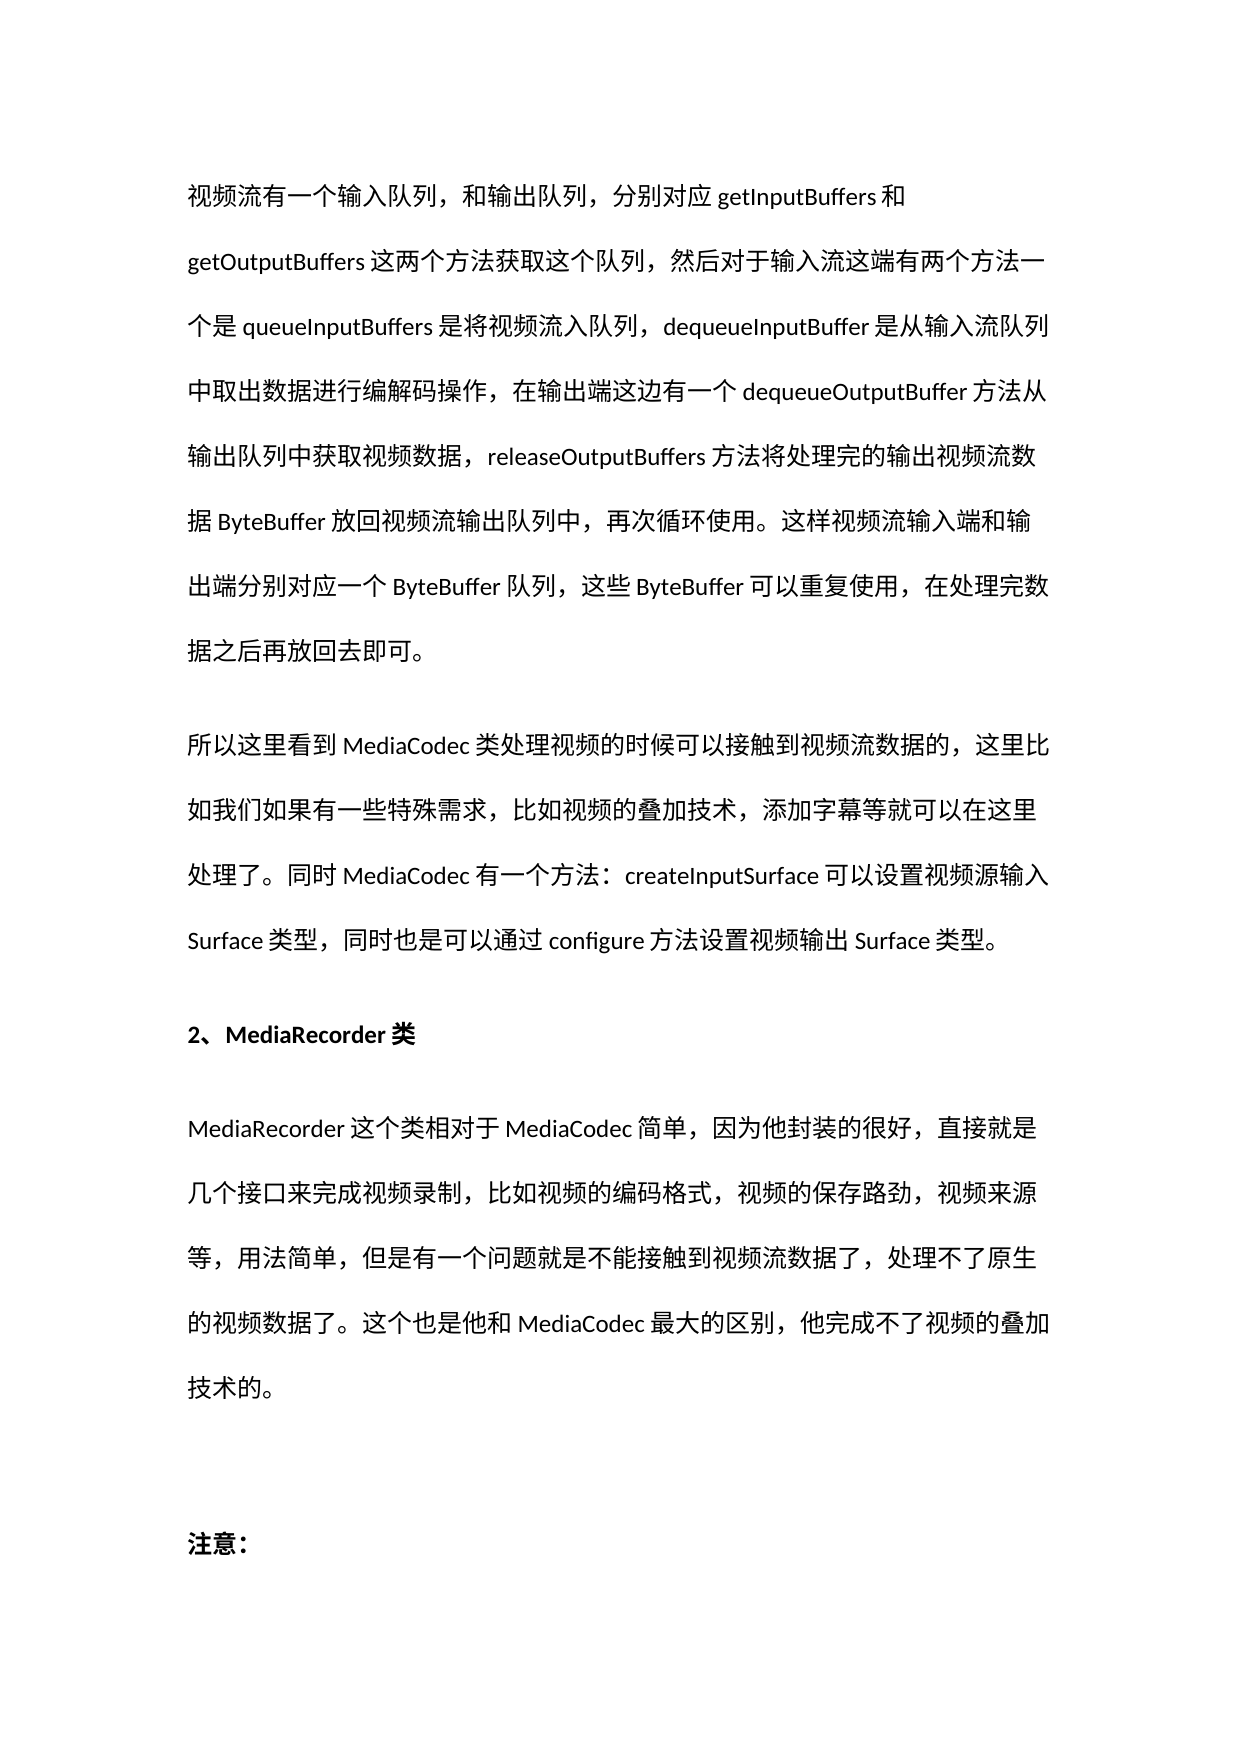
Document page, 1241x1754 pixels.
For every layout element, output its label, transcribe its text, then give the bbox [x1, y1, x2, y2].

text 所以这里看到MediaCodec类处理视频的时候可以接触到视频流数据的，这里比如我们如果有一些特殊需求，比如视频的叠加技术，添加字幕等就可以在这里处理了。同时MediaCodec有一个方法：createInputSurface可以设置视频源输入Surface类型，同时也是可以通过configure方法设置视频输出Surface类型。 [187, 711, 1053, 971]
text 注意： [187, 1510, 1053, 1575]
text 2、MediaRecorder类 [187, 1000, 1053, 1065]
text MediaRecorder这个类相对于MediaCodec简单，因为他封装的很好，直接就是几个接口来完成视频录制，比如视频的编码格式，视频的保存路劲，视频来源等，用法简单，但是有一个问题就是不能接触到视频流数据了，处理不了原生的视频数据了。这个也是他和MediaCodec最大的区别，他完成不了视频的叠加技术的。 [187, 1094, 1053, 1419]
text 视频流有一个输入队列，和输出队列，分别对应getInputBuffers和getOutputBuffers这两个方法获取这个队列，然后对于输入流这端有两个方法一个是queueInputBuffers是将视频流入队列，dequeueInputBuffer是从输入流队列中取出数据进行编解码操作，在输出端这边有一个dequeueOutputBuffer方法从输出队列中获取视频数据，releaseOutputBuffers方法将处理完的输出视频流数据ByteBuffer放回视频流输出队列中，再次循环使用。这样视频流输入端和输出端分别对应一个ByteBuffer队列，这些ByteBuffer可以重复使用，在处理完数据之后再放回去即可。 [187, 162, 1053, 682]
